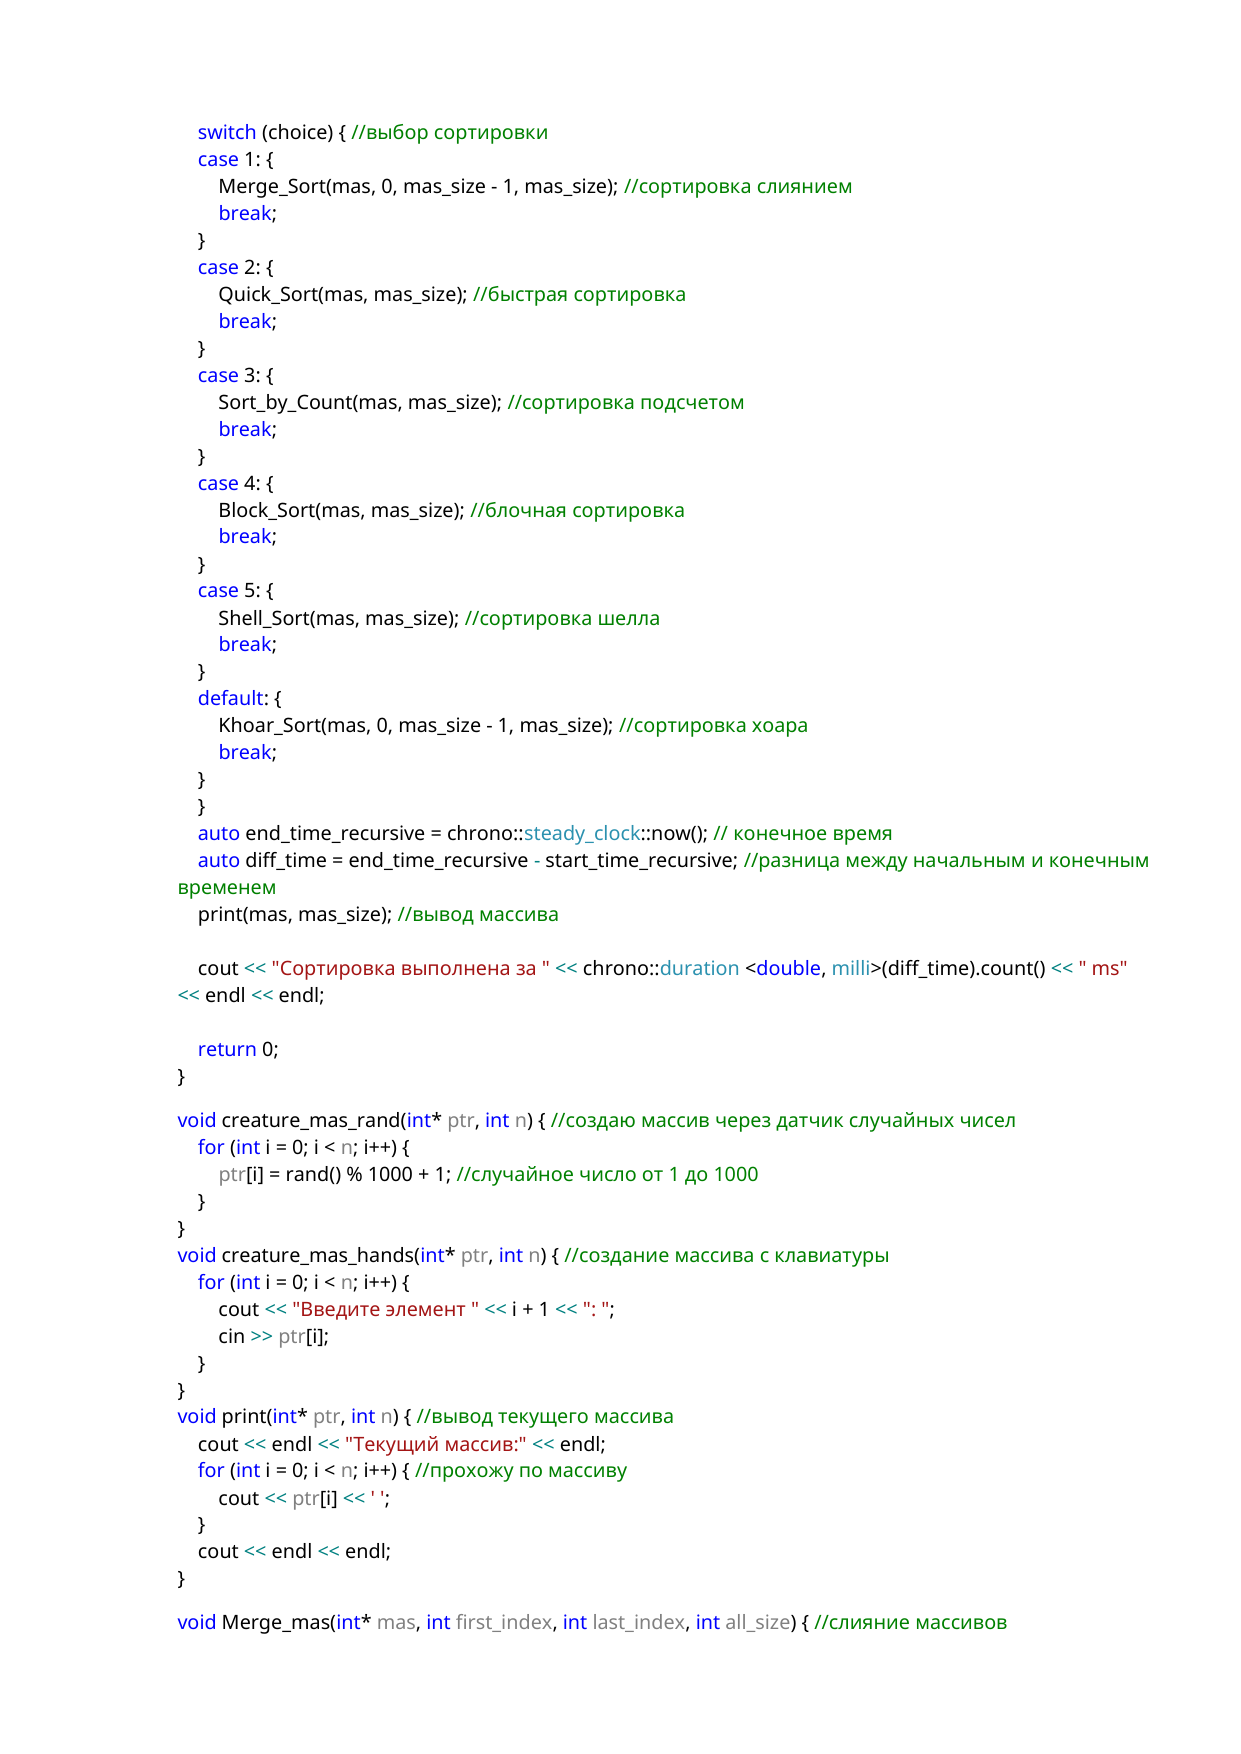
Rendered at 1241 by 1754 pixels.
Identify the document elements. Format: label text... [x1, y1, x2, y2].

text } [177, 1511, 1152, 1538]
text Shell_Sort(mas, mas_size); //сортировка шелла [177, 604, 1152, 631]
text auto diff_time = end_time_recursive - start_time_recursive; //разница между начальным и конечным временем [177, 847, 1152, 901]
text } [177, 1187, 1152, 1214]
text default: { [177, 685, 1152, 712]
text print(mas, mas_size); //вывод массива [177, 901, 1152, 927]
text break; [177, 307, 1152, 334]
text for (int i = 0; i < n; i++) { [177, 1268, 1152, 1295]
text } [177, 550, 1152, 577]
text for (int i = 0; i < n; i++) { [177, 1133, 1152, 1160]
text case 1: { [177, 145, 1152, 172]
text void creature_mas_rand(int* ptr, int n) { //создаю массив через датчик случайных чисел [177, 1106, 1152, 1133]
text } [177, 793, 1152, 819]
text for (int i = 0; i < n; i++) { //прохожу по массиву [177, 1457, 1152, 1484]
text break; [177, 523, 1152, 550]
text case 4: { [177, 469, 1152, 496]
text cout << "Введите элемент " << i + 1 << ": "; [177, 1295, 1152, 1322]
text cout << "Сортировка выполнена за " << chrono::duration <double, milli>(diff_time).count() << " ms" << endl << endl; [177, 954, 1152, 1008]
text } [177, 766, 1152, 793]
text } [177, 1376, 1152, 1403]
text void print(int* ptr, int n) { //вывод текущего массива [177, 1403, 1152, 1430]
text cout << ptr[i] << ' '; [177, 1484, 1152, 1511]
text void Merge_mas(int* mas, int first_index, int last_index, int all_size) { //слияние массивов [177, 1608, 1152, 1635]
text break; [177, 631, 1152, 658]
text break; [177, 415, 1152, 442]
text void creature_mas_hands(int* ptr, int n) { //создание массива с клавиатуры [177, 1241, 1152, 1268]
text } [177, 1349, 1152, 1376]
text } [177, 1214, 1152, 1241]
text break; [177, 739, 1152, 766]
text return 0; [177, 1035, 1152, 1062]
text Quick_Sort(mas, mas_size); //быстрая сортировка [177, 280, 1152, 307]
text } [177, 442, 1152, 469]
text } [177, 226, 1152, 253]
text case 5: { [177, 577, 1152, 604]
text auto end_time_recursive = chrono::steady_clock::now(); // конечное время [177, 819, 1152, 847]
text ptr[i] = rand() % 1000 + 1; //случайное число от 1 до 1000 [177, 1160, 1152, 1187]
text } [177, 334, 1152, 361]
text Block_Sort(mas, mas_size); //блочная сортировка [177, 496, 1152, 523]
text } [177, 1565, 1152, 1592]
text } [177, 658, 1152, 685]
text case 2: { [177, 253, 1152, 280]
text switch (choice) { //выбор сортировки [177, 118, 1152, 145]
text break; [177, 199, 1152, 226]
text Merge_Sort(mas, 0, mas_size - 1, mas_size); //сортировка слиянием [177, 172, 1152, 199]
text Sort_by_Count(mas, mas_size); //сортировка подсчетом [177, 388, 1152, 415]
text cout << endl << "Текущий массив:" << endl; [177, 1430, 1152, 1457]
text cout << endl << endl; [177, 1538, 1152, 1565]
text Khoar_Sort(mas, 0, mas_size - 1, mas_size); //сортировка хоара [177, 712, 1152, 739]
text case 3: { [177, 361, 1152, 388]
text cin >> ptr[i]; [177, 1322, 1152, 1349]
text } [177, 1062, 1152, 1089]
